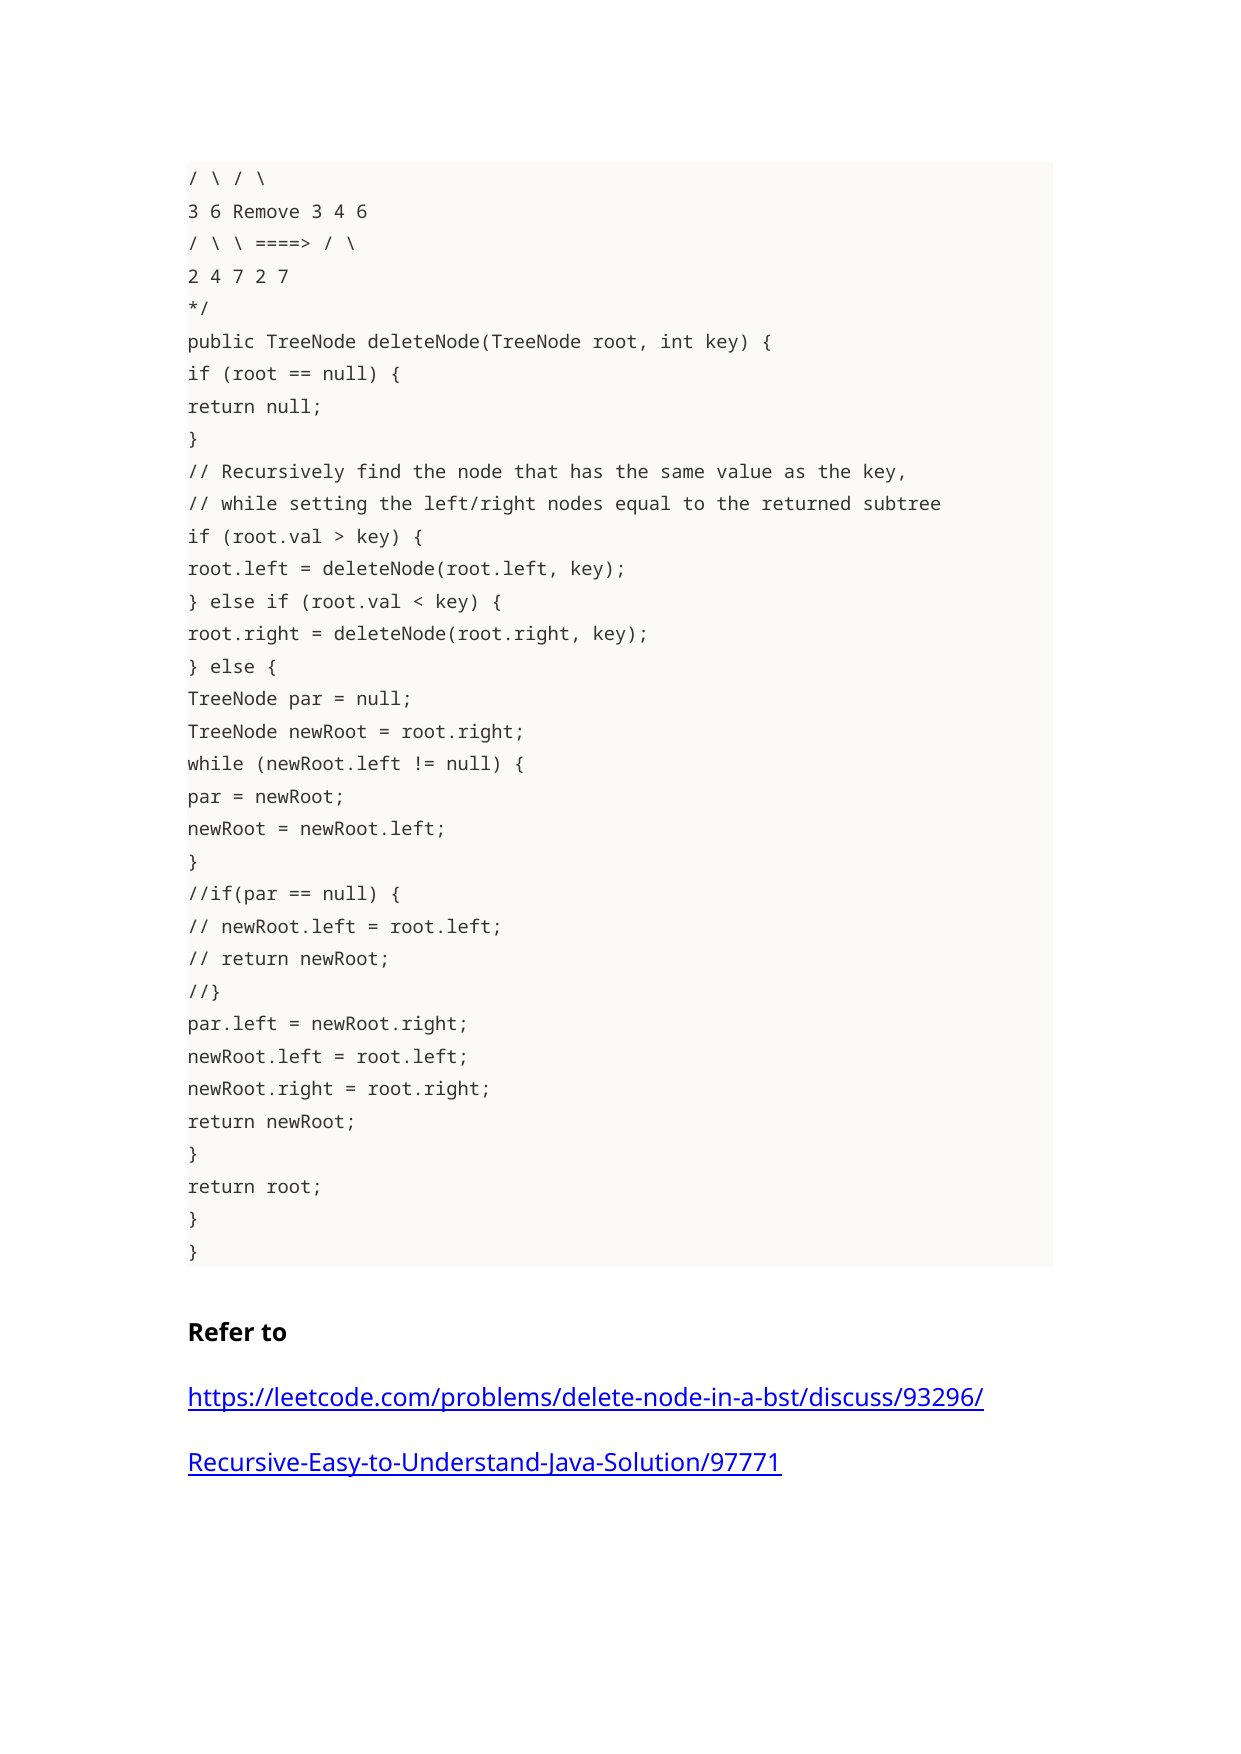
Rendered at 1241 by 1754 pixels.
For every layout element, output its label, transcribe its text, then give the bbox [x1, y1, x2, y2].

text // while setting the left/right nodes equal to the returned subtree [187, 487, 1053, 519]
text root.left = deleteNode(root.left, key); [187, 552, 1053, 584]
text // return newRoot; [187, 942, 1053, 974]
text / \ / \ [187, 162, 1053, 194]
text newRoot = newRoot.left; [187, 812, 1053, 844]
text */ [187, 292, 1053, 324]
text public TreeNode deleteNode(TreeNode root, int key) { [187, 324, 1053, 357]
text newRoot.left = root.left; [187, 1039, 1053, 1072]
text TreeNode par = null; [187, 682, 1053, 714]
text https://leetcode.com/problems/delete-node-in-a-bst/discuss/93296/Recursive-Easy-to-Understand-Java-Solution/97771 [187, 1364, 1053, 1494]
text } else { [187, 649, 1053, 682]
text } else if (root.val < key) { [187, 584, 1053, 617]
text } [187, 844, 1053, 877]
text } [187, 1137, 1053, 1169]
text TreeNode newRoot = root.right; [187, 714, 1053, 747]
text if (root.val > key) { [187, 519, 1053, 552]
text root.right = deleteNode(root.right, key); [187, 617, 1053, 649]
text 2 4 7 2 7 [187, 259, 1053, 292]
text / \ \ ====> / \ [187, 227, 1053, 259]
text //if(par == null) { [187, 877, 1053, 909]
text newRoot.right = root.right; [187, 1072, 1053, 1104]
text return newRoot; [187, 1104, 1053, 1137]
text // newRoot.left = root.left; [187, 909, 1053, 942]
text } [187, 1234, 1053, 1267]
text Refer to [187, 1299, 1053, 1364]
text par = newRoot; [187, 779, 1053, 812]
text if (root == null) { [187, 357, 1053, 389]
text return root; [187, 1169, 1053, 1202]
text while (newRoot.left != null) { [187, 747, 1053, 779]
text // Recursively find the node that has the same value as the key, [187, 454, 1053, 487]
text //} [187, 974, 1053, 1007]
text 3 6 Remove 3 4 6 [187, 194, 1053, 227]
text } [187, 1202, 1053, 1234]
text par.left = newRoot.right; [187, 1007, 1053, 1039]
text } [187, 422, 1053, 454]
text return null; [187, 389, 1053, 422]
